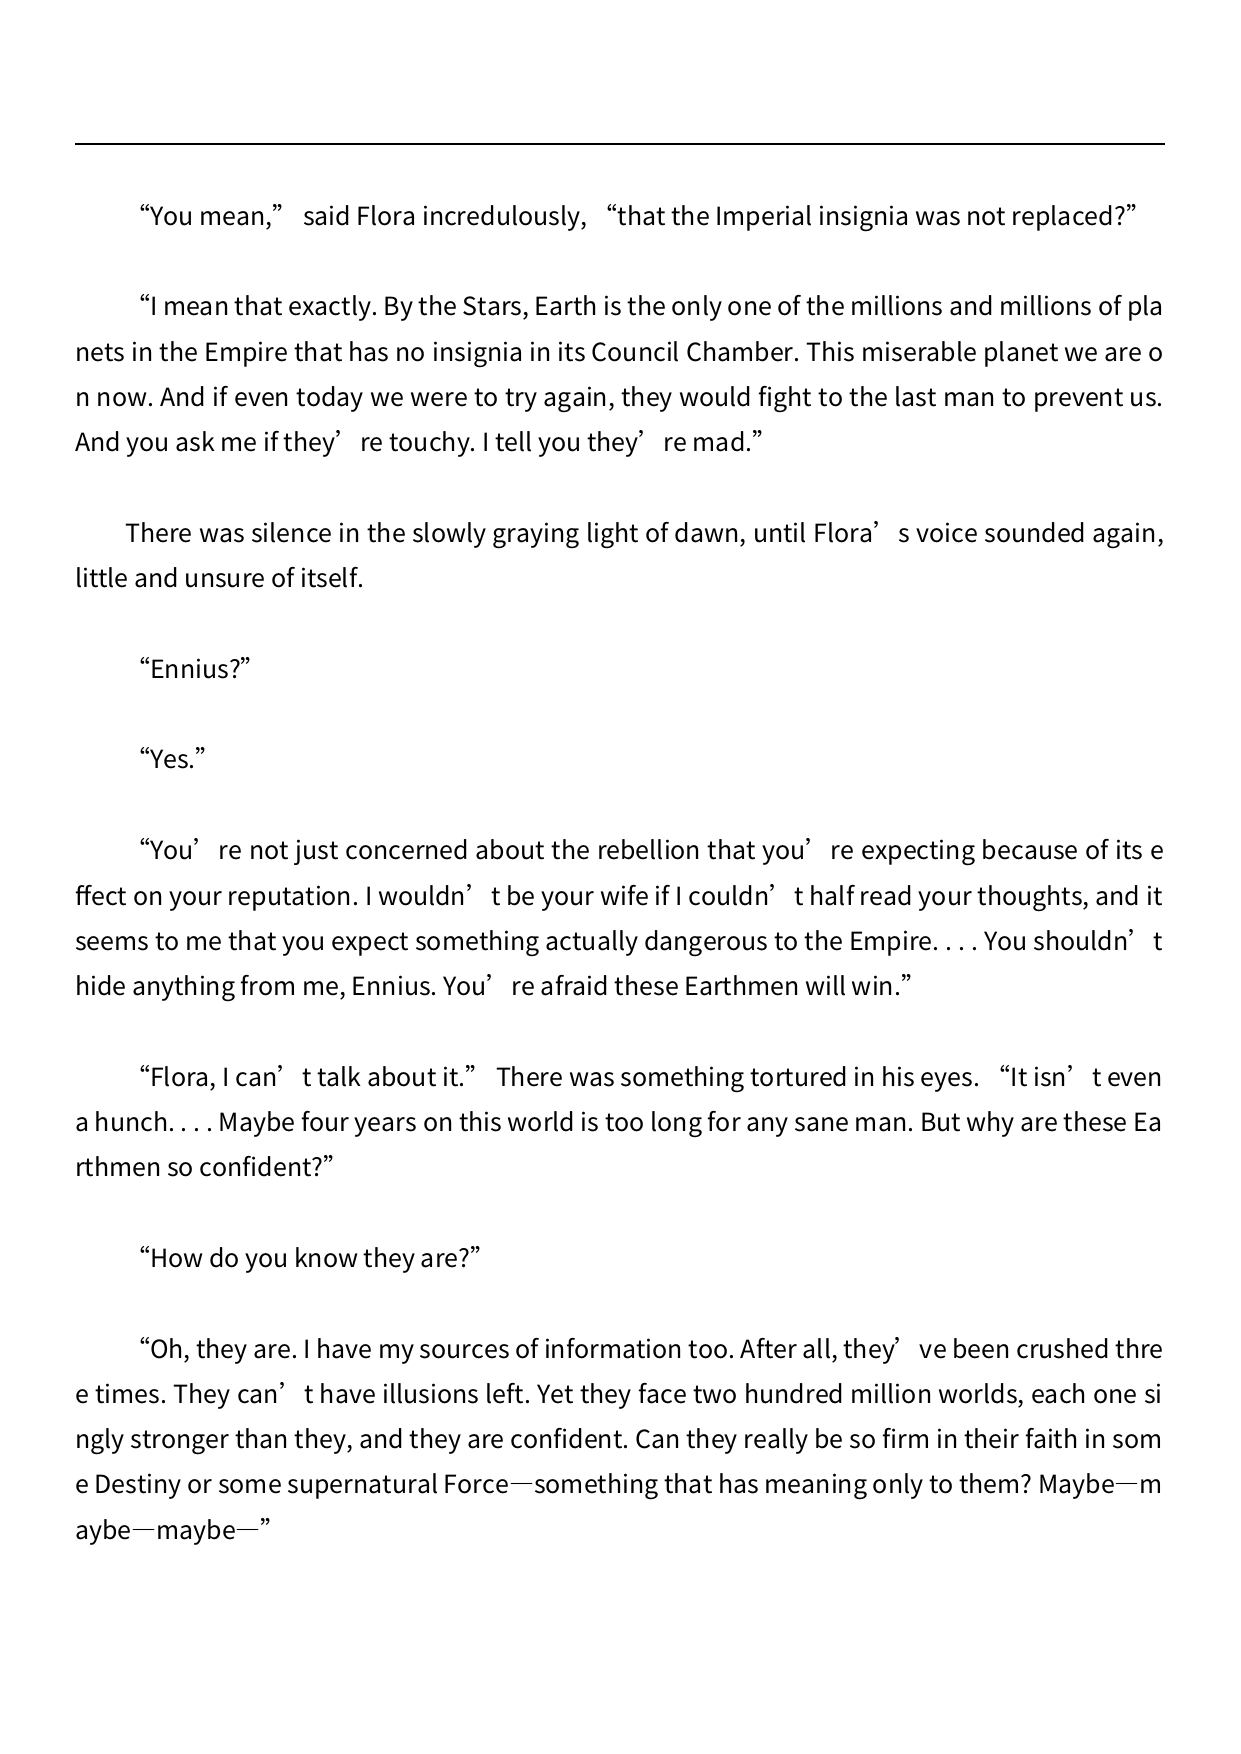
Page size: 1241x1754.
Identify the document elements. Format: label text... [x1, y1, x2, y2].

text “Yes.” [75, 736, 1165, 781]
text “You’re not just concerned about the rebellion that you’re expecting because of its effect on your reputation. I wouldn’t be your wife if I couldn’t half read your thoughts, and it seems to me that you expect something actually dangerous to the Empire. . . . You shouldn’t hide anything from me, Ennius. You’re afraid these Earthmen will win.” [75, 826, 1165, 1007]
text “Flora, I can’t talk about it.” There was something tortured in his eyes. “It isn’t even a hunch. . . . Maybe four years on this world is too long for any sane man. But why are these Earthmen so confident?” [75, 1053, 1165, 1189]
text “Oh, they are. I have my sources of information too. After all, they’ve been crushed three times. They can’t have illusions left. Yet they face two hundred million worlds, each one singly stronger than they, and they are confident. Can they really be so firm in their faith in some Destiny or some supernatural Force—something that has meaning only to them? Maybe—maybe—maybe—” [75, 1324, 1165, 1551]
text “Ennius?” [75, 645, 1165, 690]
text There was silence in the slowly graying light of dawn, until Flora’s voice sounded again, little and unsure of itself. [75, 509, 1165, 599]
text “You mean,” said Flora incredulously, “that the Imperial insignia was not replaced?” [75, 192, 1165, 237]
text “I mean that exactly. By the Stars, Earth is the only one of the millions and millions of planets in the Empire that has no insignia in its Council Chamber. This miserable planet we are on now. And if even today we were to try again, they would fight to the last man to prevent us. And you ask me if they’re touchy. I tell you they’re mad.” [75, 282, 1165, 464]
text “How do you know they are?” [75, 1234, 1165, 1279]
